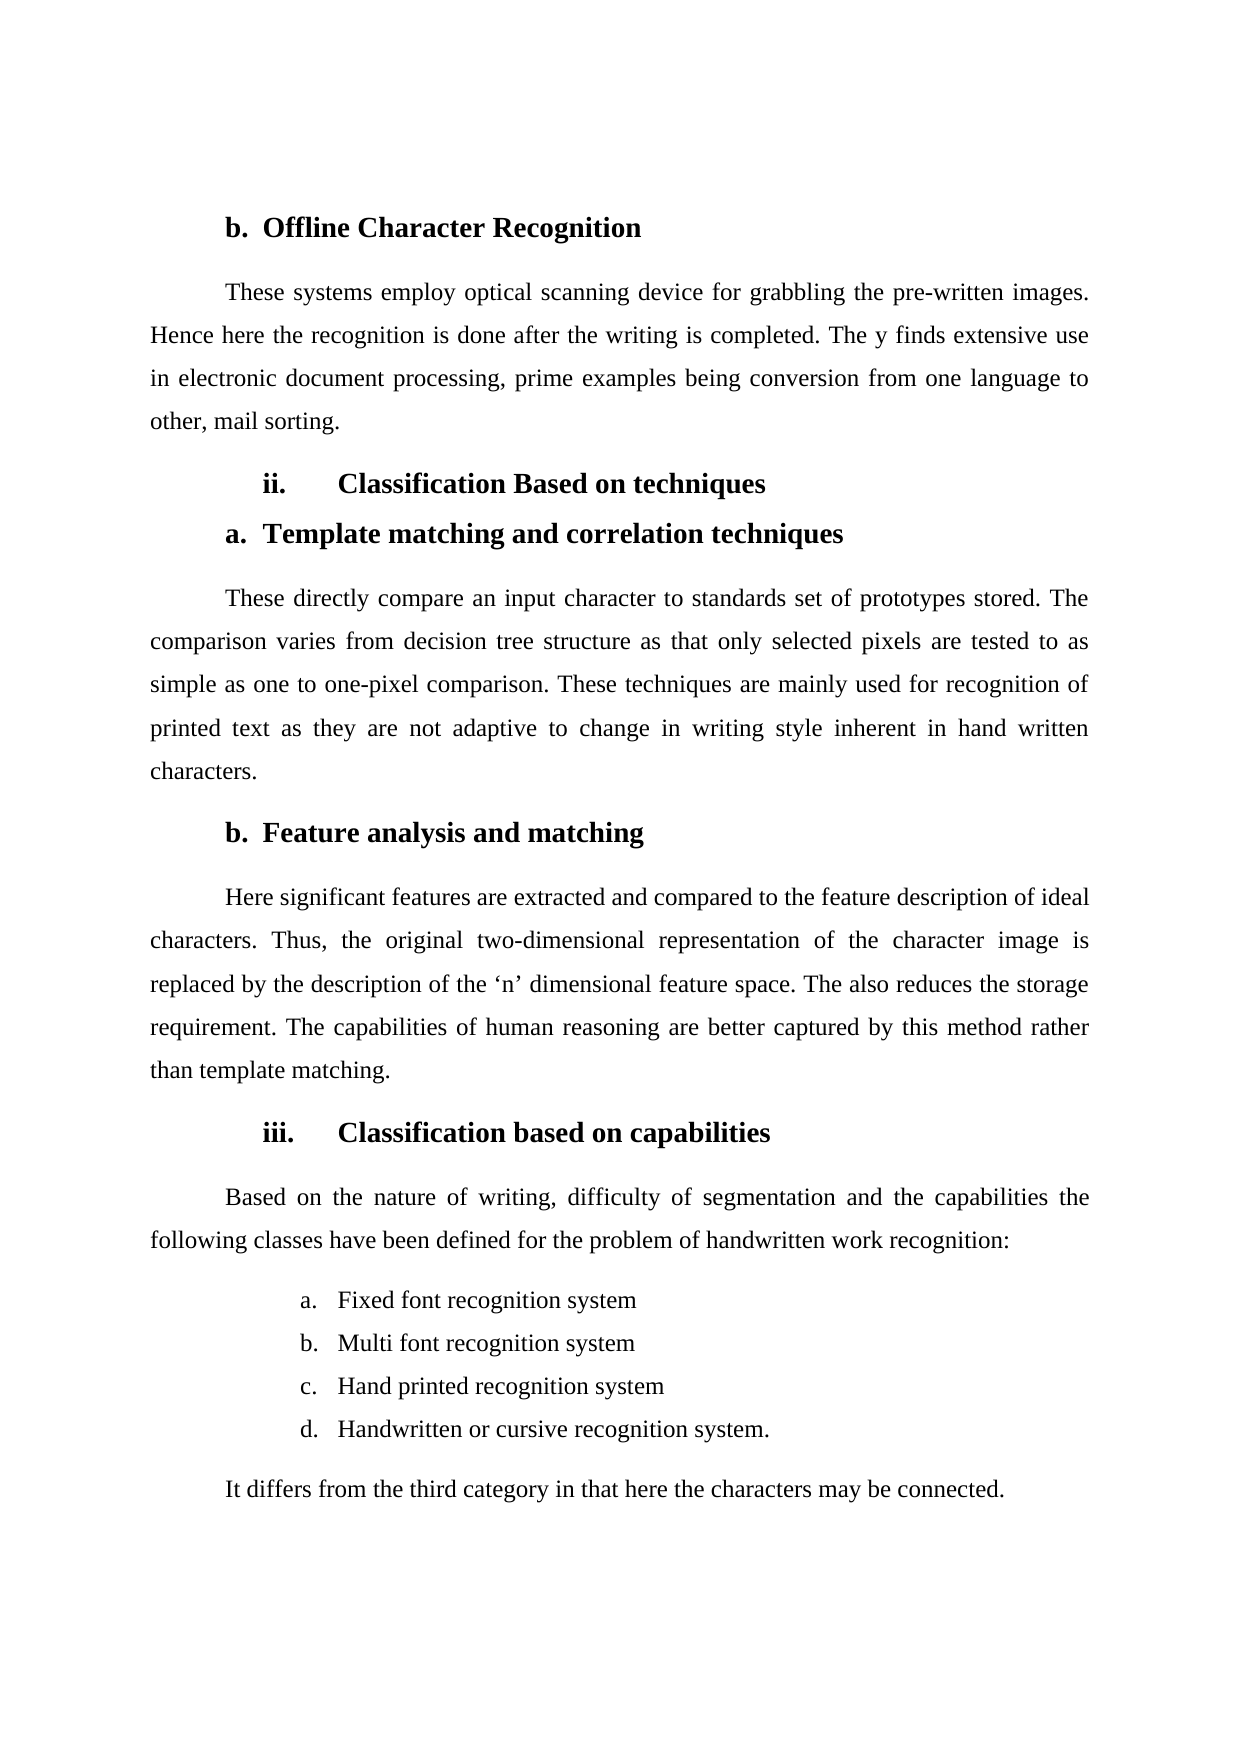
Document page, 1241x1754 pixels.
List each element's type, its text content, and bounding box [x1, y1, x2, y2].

list Multi font recognition system [300, 1328, 1090, 1357]
text These systems employ optical scanning device for grabbling the pre-written images. Hence here the recognition is done after the writing is completed. The y finds extensive use in electronic document processing, prime examples being conversion from one language to other, mail sorting. [150, 277, 1090, 435]
text These directly compare an input character to standards set of prototypes stored. The comparison varies from decision tree structure as that only selected pixels are tested to as simple as one to one-pixel comparison. These techniques are mainly used for recognition of printed text as they are not adaptive to change in writing style inherent in hand written characters. [150, 583, 1090, 784]
text Based on the nature of writing, difficulty of segmentation and the capabilities the following classes have been defined for the problem of handwritten work recognition: [150, 1182, 1090, 1254]
list Hand printed recognition system [300, 1371, 1090, 1400]
text Here significant features are extracted and compared to the feature description of ideal characters. Thus, the original two-dimensional representation of the character image is replaced by the description of the ‘n’ dimensional feature space. The also reduces the storage requirement. The capabilities of human reasoning are better captured by this method rather than template matching. [150, 882, 1090, 1084]
list Offline Character Recognition [225, 210, 1090, 243]
list Handwritten or cursive recognition system. [300, 1414, 1090, 1443]
list Fixed font recognition system [300, 1285, 1090, 1313]
list Feature analysis and matching [225, 816, 1090, 849]
list Classification Based on techniques [262, 466, 1090, 499]
text It differs from the third category in that here the characters may be connected. [150, 1474, 1090, 1503]
list Classification based on capabilities [262, 1115, 1090, 1148]
list Template matching and correlation techniques [225, 516, 1090, 550]
